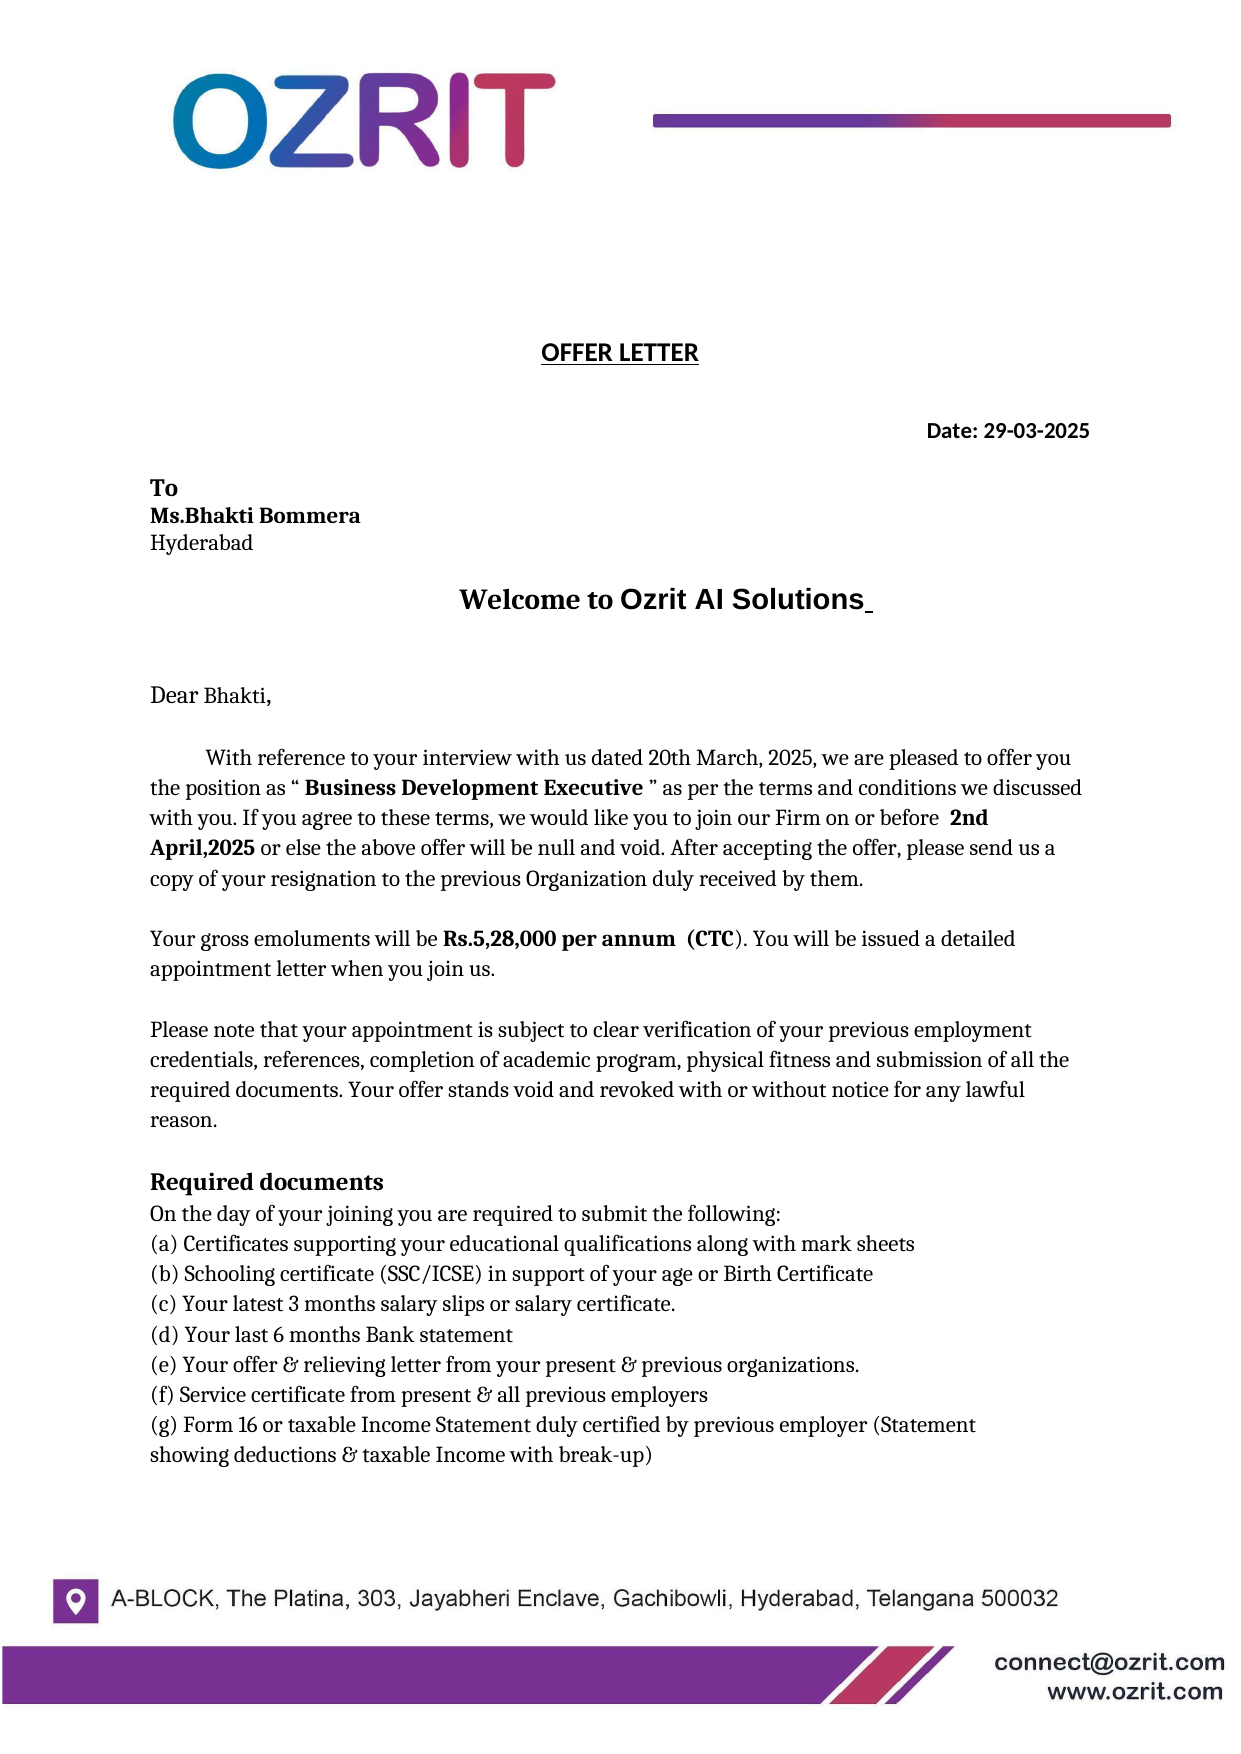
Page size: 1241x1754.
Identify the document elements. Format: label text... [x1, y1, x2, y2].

text On the day of your joining you are required to submit the following: [150, 1201, 1090, 1227]
text Date: 29-03-2025 [150, 416, 1090, 444]
text Welcome to Ozrit AI Solutions [150, 582, 1090, 617]
text To [150, 474, 1090, 503]
text Your gross emoluments will be Rs.5,28,000 per annum (CTC). You will be issued a detailed appointment letter when you join us. [150, 926, 1090, 982]
text (e) Your offer & relieving letter from your present & previous organizations. [150, 1352, 1090, 1378]
text showing deductions & taxable Income with break-up) [150, 1442, 1090, 1468]
text Hyderabad [150, 529, 1090, 556]
text (b) Schooling certificate (SSC/ICSE) in support of your age or Birth Certificate [150, 1261, 1090, 1287]
text (c) Your latest 3 months salary slips or salary certificate. [150, 1291, 1090, 1317]
text Dear Bhakti, [150, 681, 1090, 710]
text Please note that your appointment is subject to clear verification of your previous employment credentials, references, completion of academic program, physical fitness and submission of all the required documents. Your offer stands void and revoked with or without notice for any lawful reason. [150, 1016, 1090, 1133]
text (g) Form 16 or taxable Income Statement duly certified by previous employer (Statement [150, 1412, 1090, 1438]
picture [2, 1550, 1241, 1725]
text Required documents [150, 1167, 1090, 1196]
text OFFER LETTER [150, 335, 1090, 368]
text Ms.Bhakti Bommera [150, 503, 1090, 529]
text (d) Your last 6 months Bank statement [150, 1321, 1090, 1348]
text (f) Service certificate from present & all previous employers [150, 1382, 1090, 1408]
text (a) Certificates supporting your educational qualifications along with mark sheets [150, 1231, 1090, 1257]
text With reference to your interview with us dated 20th March, 2025, we are pleased to offer you the position as “ Business Development Executive ” as per the terms and conditions we discussed with you. If you agree to these terms, we would like you to join our Firm on or before 2nd April,2025 or else the above offer will be null and void. After accepting the offer, please send us a copy of your resignation to the previous Organization duly received by them. [150, 744, 1090, 892]
picture [150, 35, 1188, 198]
